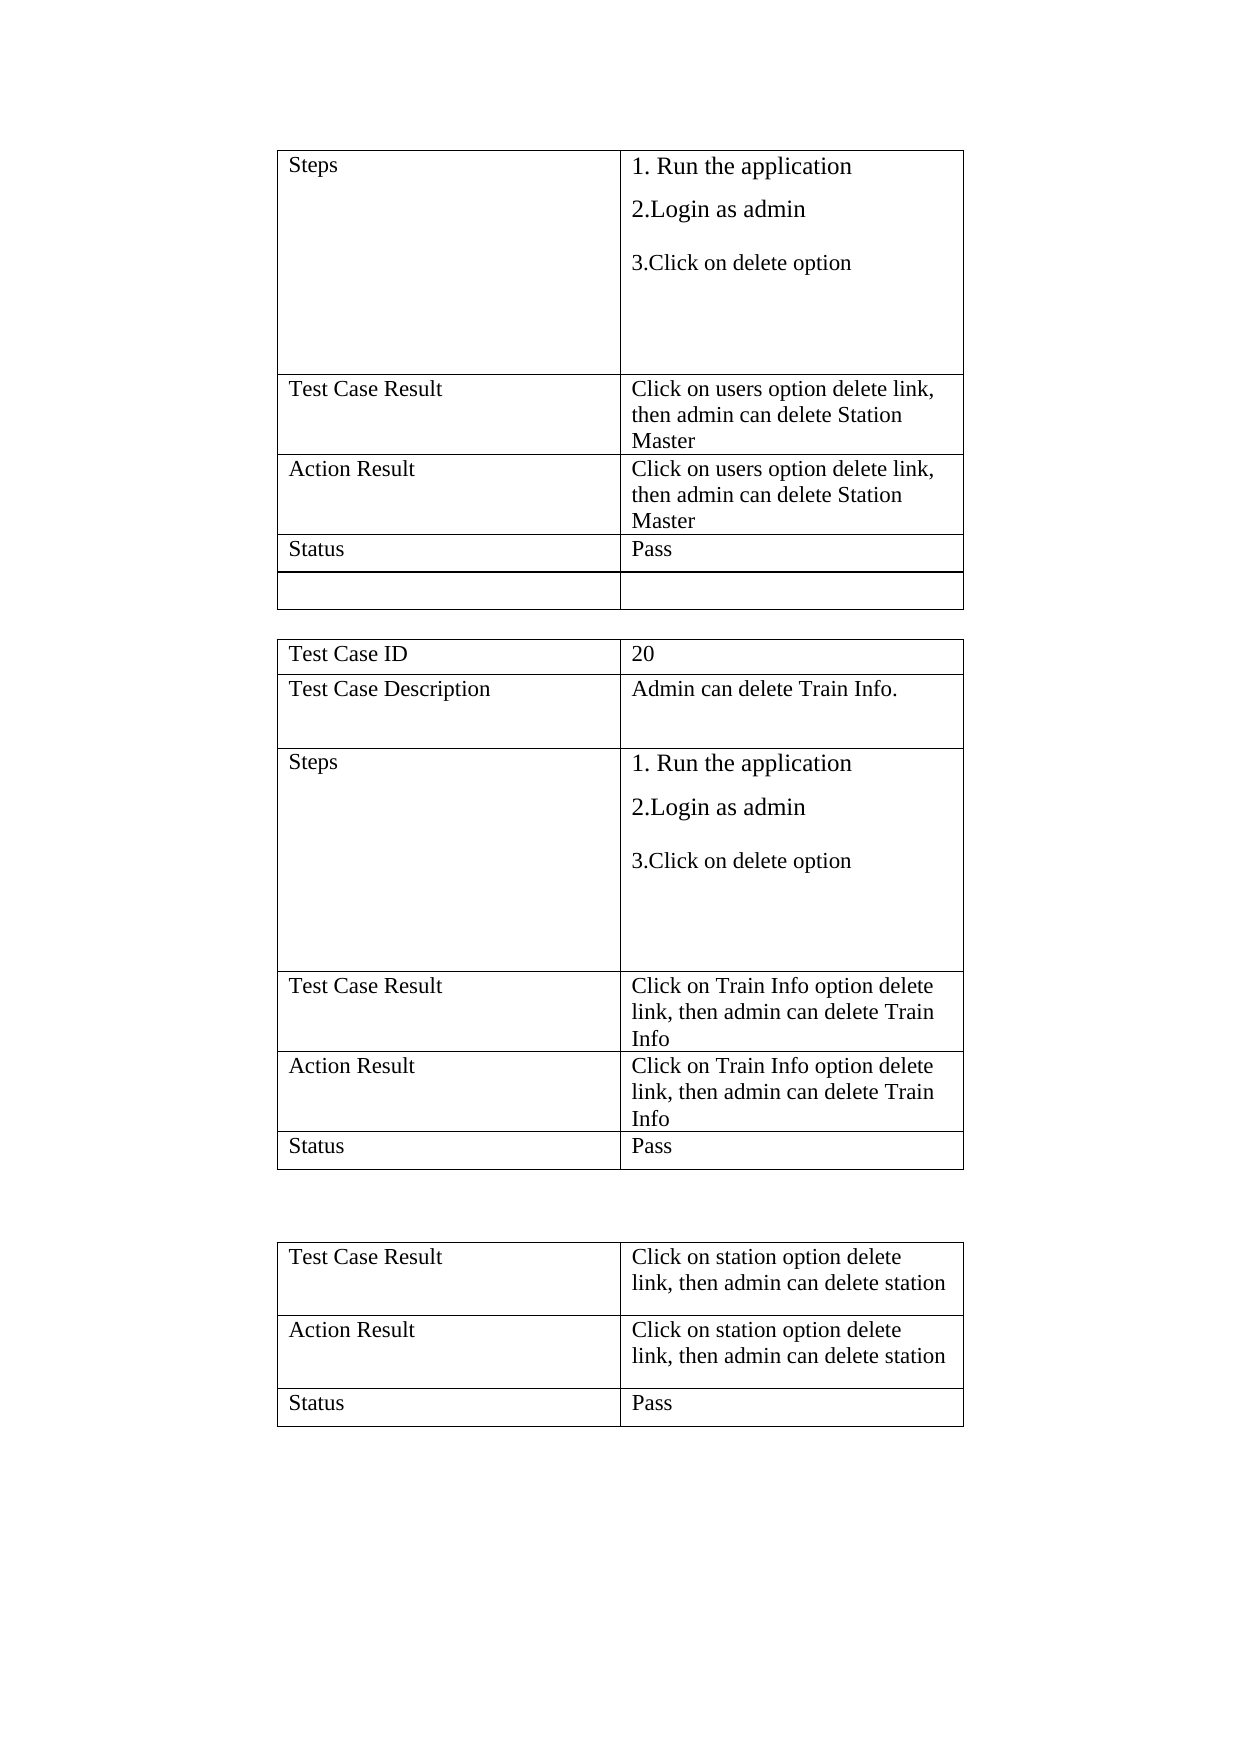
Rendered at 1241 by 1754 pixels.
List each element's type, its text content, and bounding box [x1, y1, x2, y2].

table_cell Click on users option delete link, then admin can delete Station Master [621, 375, 963, 454]
table_header Test Case Result [278, 1243, 620, 1315]
table_header 20 [621, 640, 963, 674]
table_cell Test Case Result [278, 972, 620, 1051]
table_cell Pass [621, 535, 963, 571]
table_cell 1. Run the application 2.Login as admin 3.Click on delete option [621, 749, 963, 971]
table_cell Test Case Result [278, 375, 620, 454]
table_cell Action Result [278, 455, 620, 534]
table_cell [621, 573, 963, 609]
table_cell [278, 573, 620, 609]
table_cell Status [278, 1389, 620, 1426]
table_header Test Case ID [278, 640, 620, 674]
table_cell Click on users option delete link, then admin can delete Station Master [621, 455, 963, 534]
table_cell 1. Run the application 2.Login as admin 3.Click on delete option [621, 151, 963, 373]
table_cell Admin can delete Train Info. [621, 675, 963, 747]
table_cell Action Result [278, 1316, 620, 1388]
table_cell Status [278, 535, 620, 571]
table_cell Pass [621, 1389, 963, 1426]
table_cell Steps [278, 151, 620, 373]
table_cell Click on Train Info option delete link, then admin can delete Train Info [621, 972, 963, 1051]
table_cell Steps [278, 749, 620, 971]
table_cell Click on station option delete link, then admin can delete station [621, 1316, 963, 1388]
table_cell Test Case Description [278, 675, 620, 747]
table_cell Click on Train Info option delete link, then admin can delete Train Info [621, 1052, 963, 1131]
table_header Click on station option delete link, then admin can delete station [621, 1243, 963, 1315]
table_cell Action Result [278, 1052, 620, 1131]
table_cell Status [278, 1132, 620, 1169]
table_cell Pass [621, 1132, 963, 1169]
